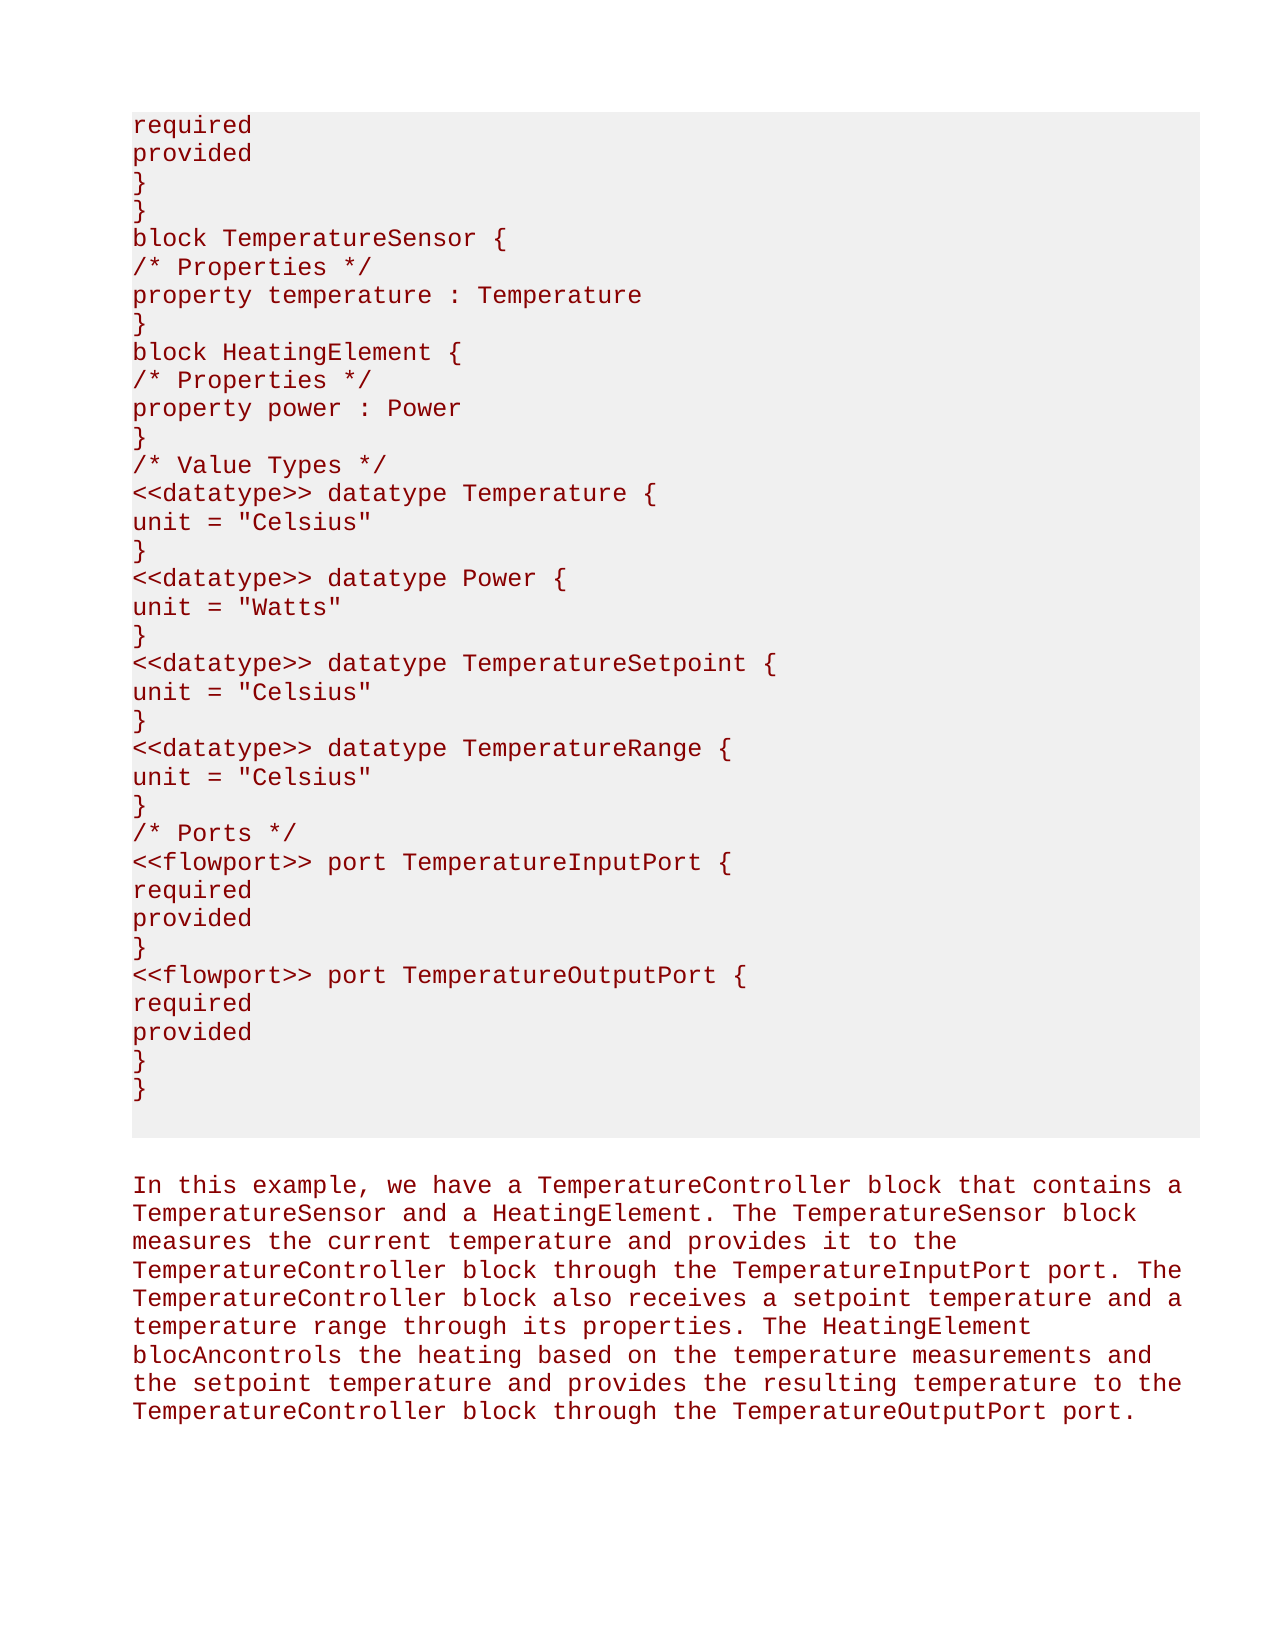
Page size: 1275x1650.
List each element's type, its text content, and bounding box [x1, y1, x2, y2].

text In this example, we have a TemperatureController block that contains a TemperatureSensor and a HeatingElement. The TemperatureSensor block measures the current temperature and provides it to the TemperatureController block through the TemperatureInputPort port. The TemperatureController block also receives a setpoint temperature and a temperature range through its properties. The HeatingElement blocAncontrols the heating based on the temperature measurements and the setpoint temperature and provides the resulting temperature to the TemperatureController block through the TemperatureOutputPort port. [132, 1172, 1200, 1427]
